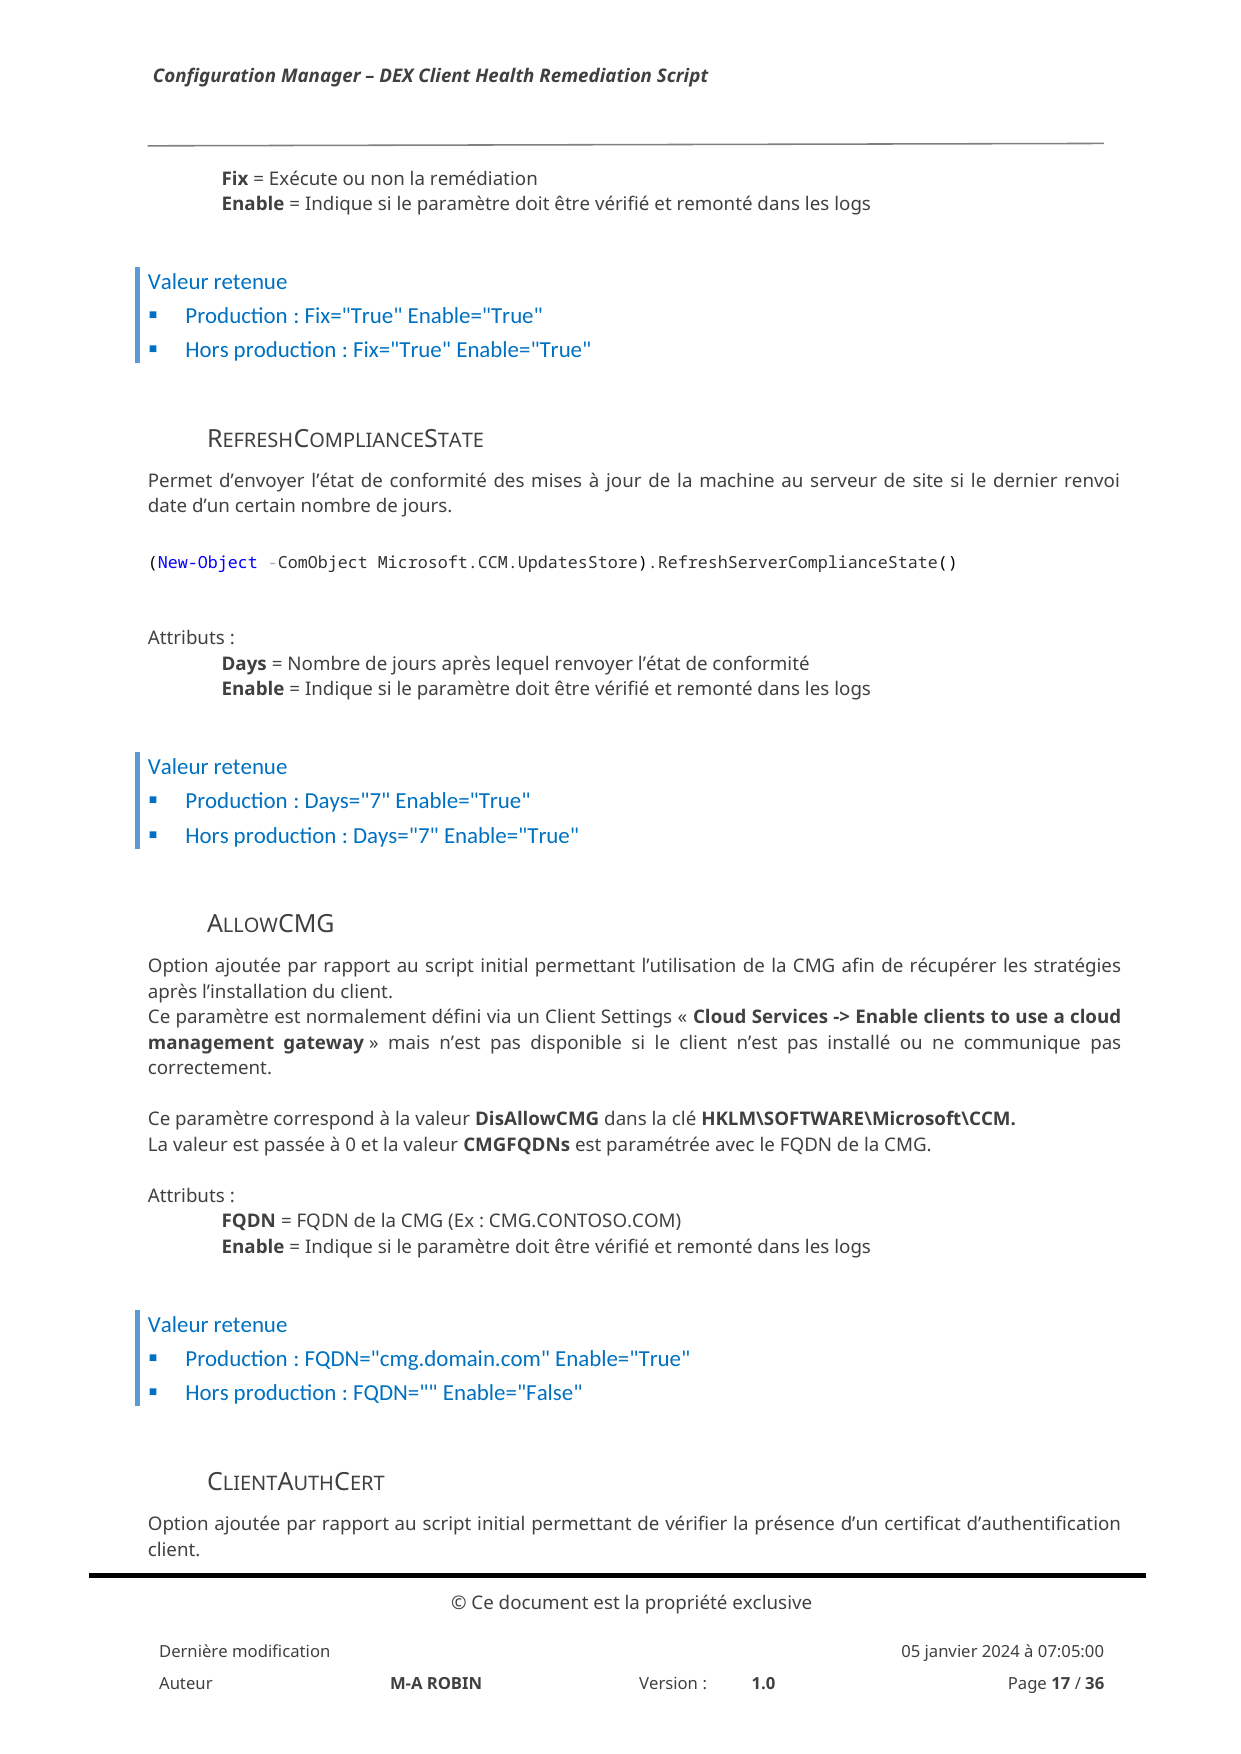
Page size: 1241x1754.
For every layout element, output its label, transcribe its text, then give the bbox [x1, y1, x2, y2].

text Ce paramètre est normalement défini via un Client Settings « Cloud Services -> Enable clients to use a cloud management gateway » mais n’est pas disponible si le client n’est pas installé ou ne communique pas correctement. [148, 1004, 1122, 1080]
text Option ajoutée par rapport au script initial permettant l’utilisation de la CMG afin de récupérer les stratégies après l’installation du client. [148, 953, 1122, 1004]
list Production : FQDN="cmg.domain.com" Enable="True" [140, 1344, 1122, 1372]
text Attributs : [148, 624, 1122, 650]
text Valeur retenue [148, 267, 1122, 295]
text Option ajoutée par rapport au script initial permettant de vérifier la présence d’un certificat d’authentification client. [148, 1510, 1122, 1561]
text Valeur retenue [148, 752, 1122, 780]
subtitle AllowCMG [207, 906, 1122, 940]
list Production : Days="7" Enable="True" [140, 786, 1122, 814]
text Enable = Indique si le paramètre doit être vérifié et remonté dans les logs [148, 190, 1122, 216]
list Hors production : FQDN="" Enable="False" [140, 1378, 1122, 1406]
text Permet d’envoyer l’état de conformité des mises à jour de la machine au serveur de site si le dernier renvoi date d’un certain nombre de jours. [148, 467, 1122, 518]
list Production : Fix="True" Enable="True" [140, 301, 1122, 329]
text (New-Object -ComObject Microsoft.CCM.UpdatesStore).RefreshServerComplianceState() [148, 544, 1122, 573]
text Fix = Exécute ou non la remédiation [148, 165, 1122, 190]
text Attributs : [148, 1182, 1122, 1208]
text Enable = Indique si le paramètre doit être vérifié et remonté dans les logs [148, 1233, 1122, 1259]
text Days = Nombre de jours après lequel renvoyer l’état de conformité [148, 650, 1122, 676]
subtitle RefreshComplianceState [207, 421, 1122, 455]
subtitle ClientAuthCert [207, 1464, 1122, 1498]
list Hors production : Days="7" Enable="True" [140, 821, 1122, 849]
text La valeur est passée à 0 et la valeur CMGFQDNs est paramétrée avec le FQDN de la CMG. [148, 1131, 1122, 1157]
text Ce paramètre correspond à la valeur DisAllowCMG dans la clé HKLM\SOFTWARE\Microsoft\CCM. [148, 1106, 1122, 1131]
text Valeur retenue [148, 1310, 1122, 1338]
text FQDN = FQDN de la CMG (Ex : CMG.CONTOSO.COM) [148, 1208, 1122, 1233]
list Hors production : Fix="True" Enable="True" [140, 335, 1122, 363]
text Enable = Indique si le paramètre doit être vérifié et remonté dans les logs [148, 676, 1122, 701]
